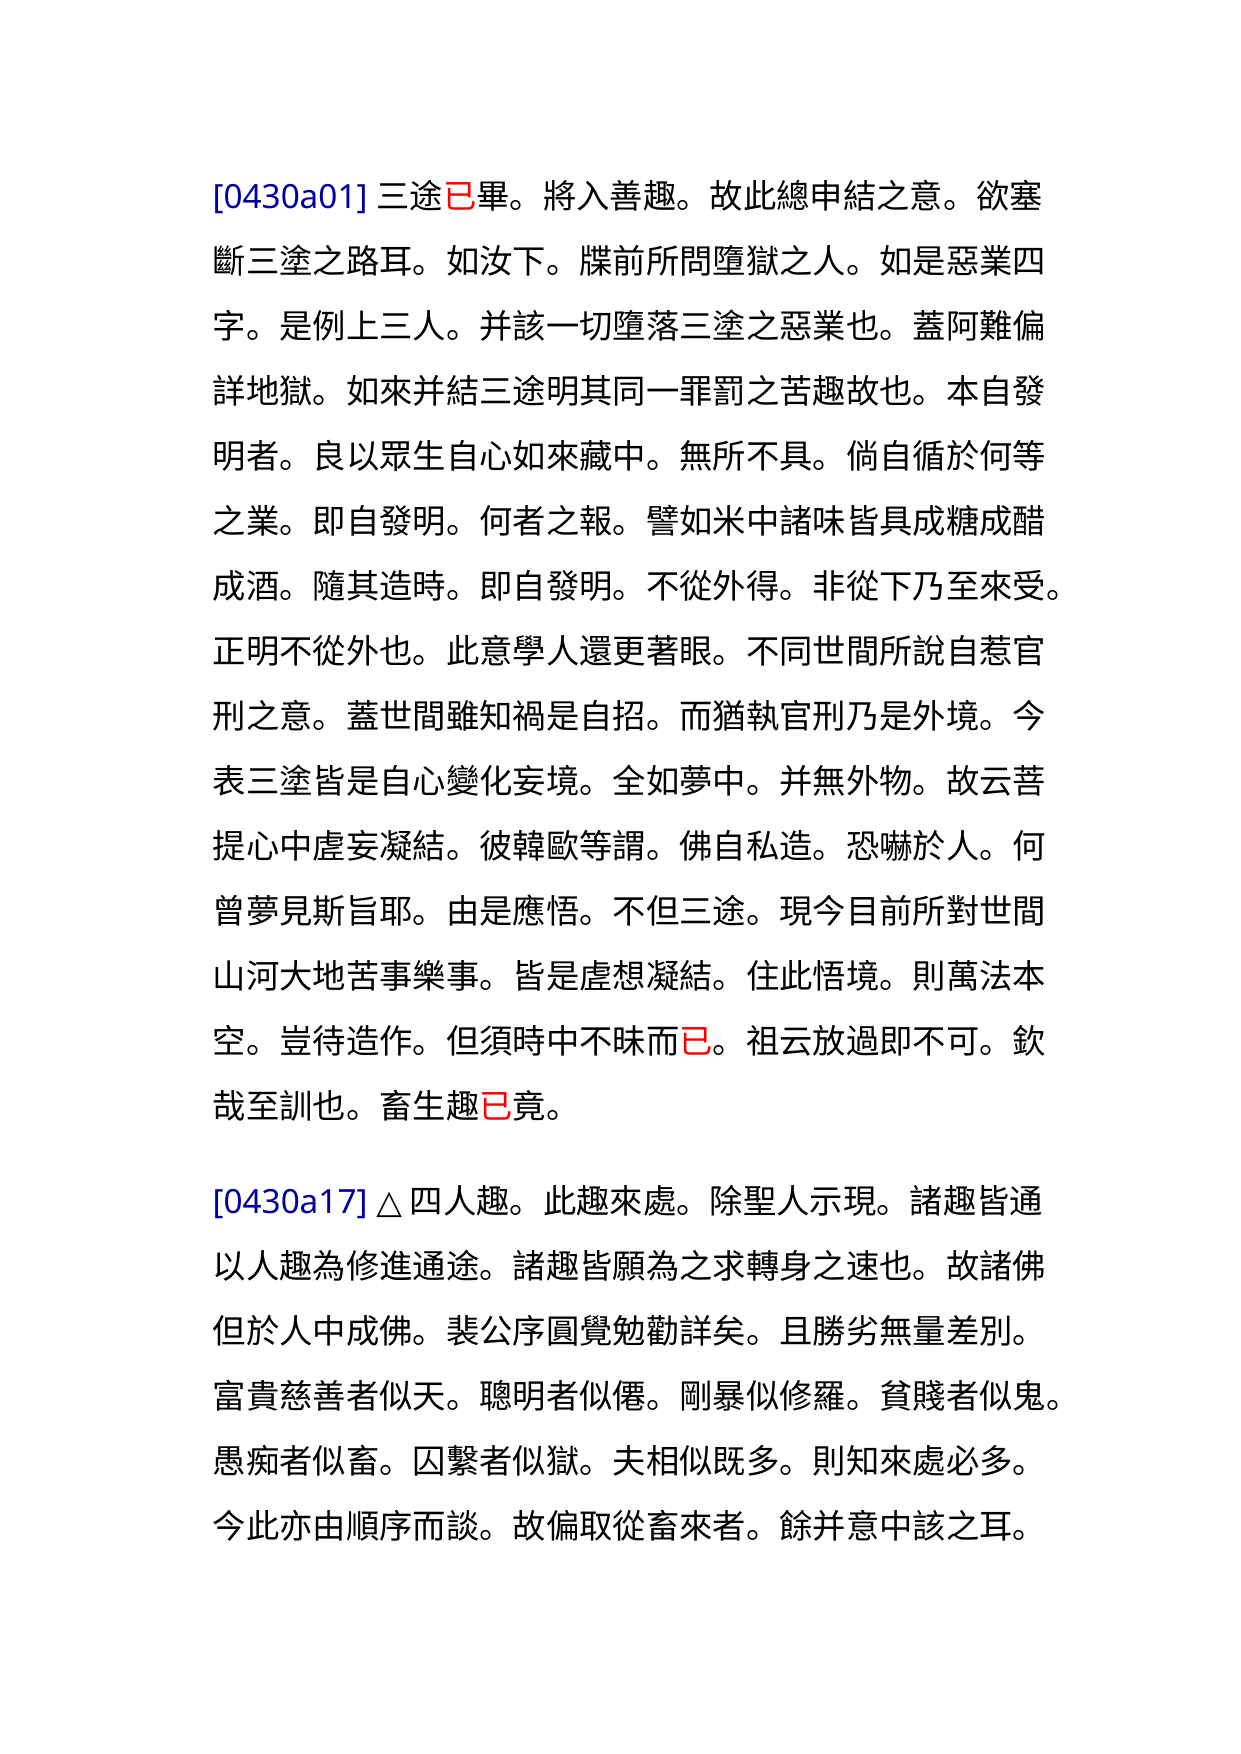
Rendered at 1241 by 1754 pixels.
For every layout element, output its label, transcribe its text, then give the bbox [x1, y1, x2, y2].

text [212, 1166, 1053, 1556]
text [0430a01] 三途已畢。將入善趣。故此總申結之意。欲塞斷三塗之路耳。如汝下。牒前所問墮獄之人。如是惡業四字。是例上三人。并該一切墮落三塗之惡業也。蓋阿難偏詳地獄。如來并結三途明其同一罪罰之苦趣故也。本自發明者。良以眾生自心如來藏中。無所不具。倘自循於何等之業。即自發明。何者之報。譬如米中諸味皆具成糖成醋成酒。隨其造時。即自發明。不從外得。非從下乃至來受。正明不從外也。此意學人還更著眼。不同世間所說自惹官刑之意。蓋世間雖知禍是自招。而猶執官刑乃是外境。今表三塗皆是自心變化妄境。全如夢中。并無外物。故云菩提心中虗妄凝結。彼韓歐等謂。佛自私造。恐嚇於人。何曾夢見斯旨耶。由是應悟。不但三途。現今目前所對世間山河大地苦事樂事。皆是虗想凝結。住此悟境。則萬法本空。豈待造作。但須時中不昧而已。祖云放過即不可。欽哉至訓也。畜生趣已竟。 [212, 162, 1053, 1137]
